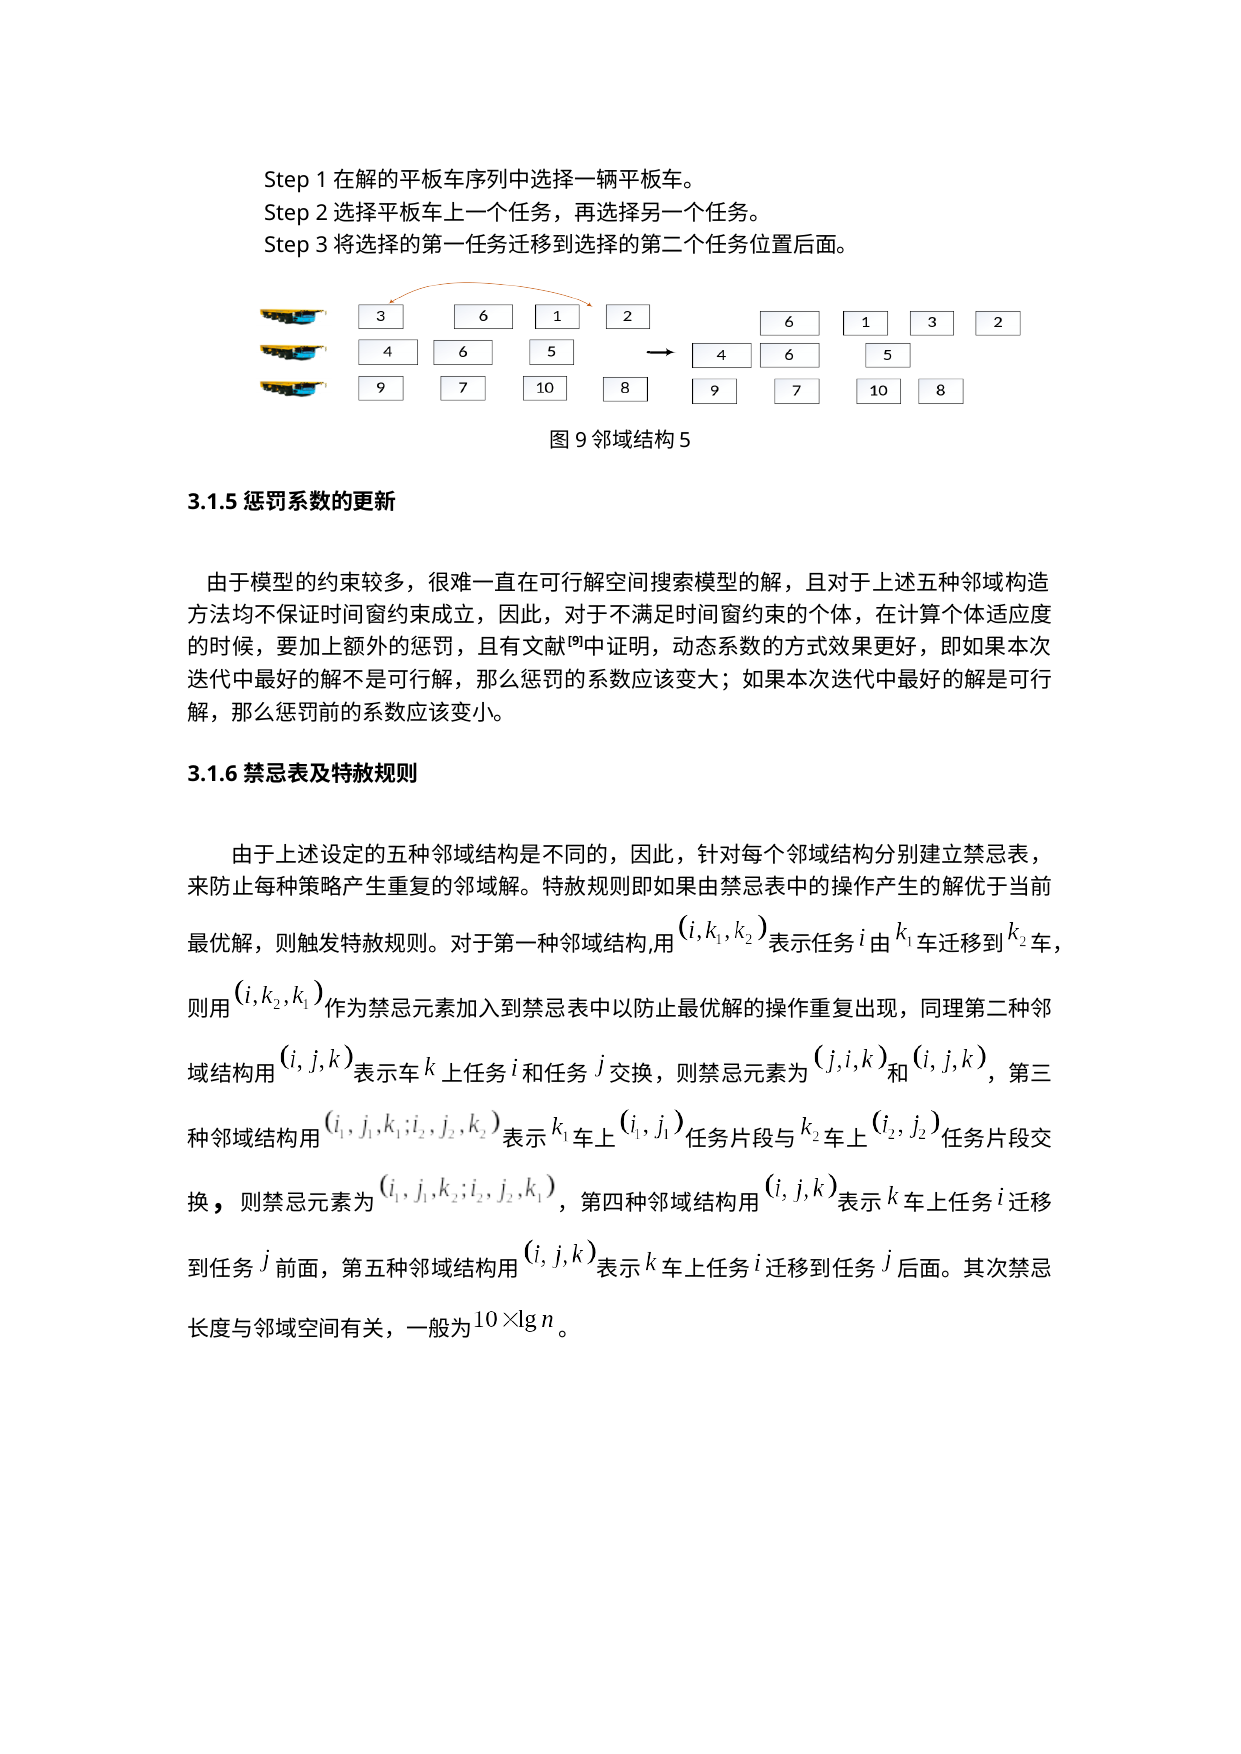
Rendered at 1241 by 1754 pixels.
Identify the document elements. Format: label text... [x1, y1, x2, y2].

subtitle 3.1.6 禁忌表及特赦规则 [187, 756, 1053, 788]
list Step 3 将选择的第一任务迁移到选择的第二个任务位置后面。 [264, 227, 1053, 259]
text 图 9 邻域结构5 [187, 422, 1053, 454]
text 由于上述设定的五种邻域结构是不同的，因此，针对每个邻域结构分别建立禁忌表，来防止每种策略产生重复的邻域解。特赦规则即如果由禁忌表中的操作产生的解优于当前最优解，则触发特赦规则。对于第一种邻域结构,用表示任务由车迁移到车，则用作为禁忌元素加入到禁忌表中以防止最优解的操作重复出现，同理第二种邻域结构用表示车上任务和任务交换，则禁忌元素为和，第三种邻域结构用表示车上任务片段与车上任务片段交换，则禁忌元素为，第四种邻域结构用表示车上任务迁移到任务前面，第五种邻域结构用表示车上任务迁移到任务后面。其次禁忌长度与邻域空间有关，一般为。 [187, 836, 1053, 1356]
list Step 2 选择平板车上一个任务，再选择另一个任务。 [264, 194, 1053, 227]
list Step 1 在解的平板车序列中选择一辆平板车。 [264, 162, 1053, 194]
text 由于模型的约束较多，很难一直在可行解空间搜索模型的解，且对于上述五种邻域构造方法均不保证时间窗约束成立，因此，对于不满足时间窗约束的个体，在计算个体适应度的时候，要加上额外的惩罚，且有文献[9]中证明，动态系数的方式效果更好，即如果本次迭代中最好的解不是可行解，那么惩罚的系数应该变大；如果本次迭代中最好的解是可行解，那么惩罚前的系数应该变小。 [187, 564, 1053, 727]
subtitle 3.1.5 惩罚系数的更新 [187, 484, 1053, 516]
